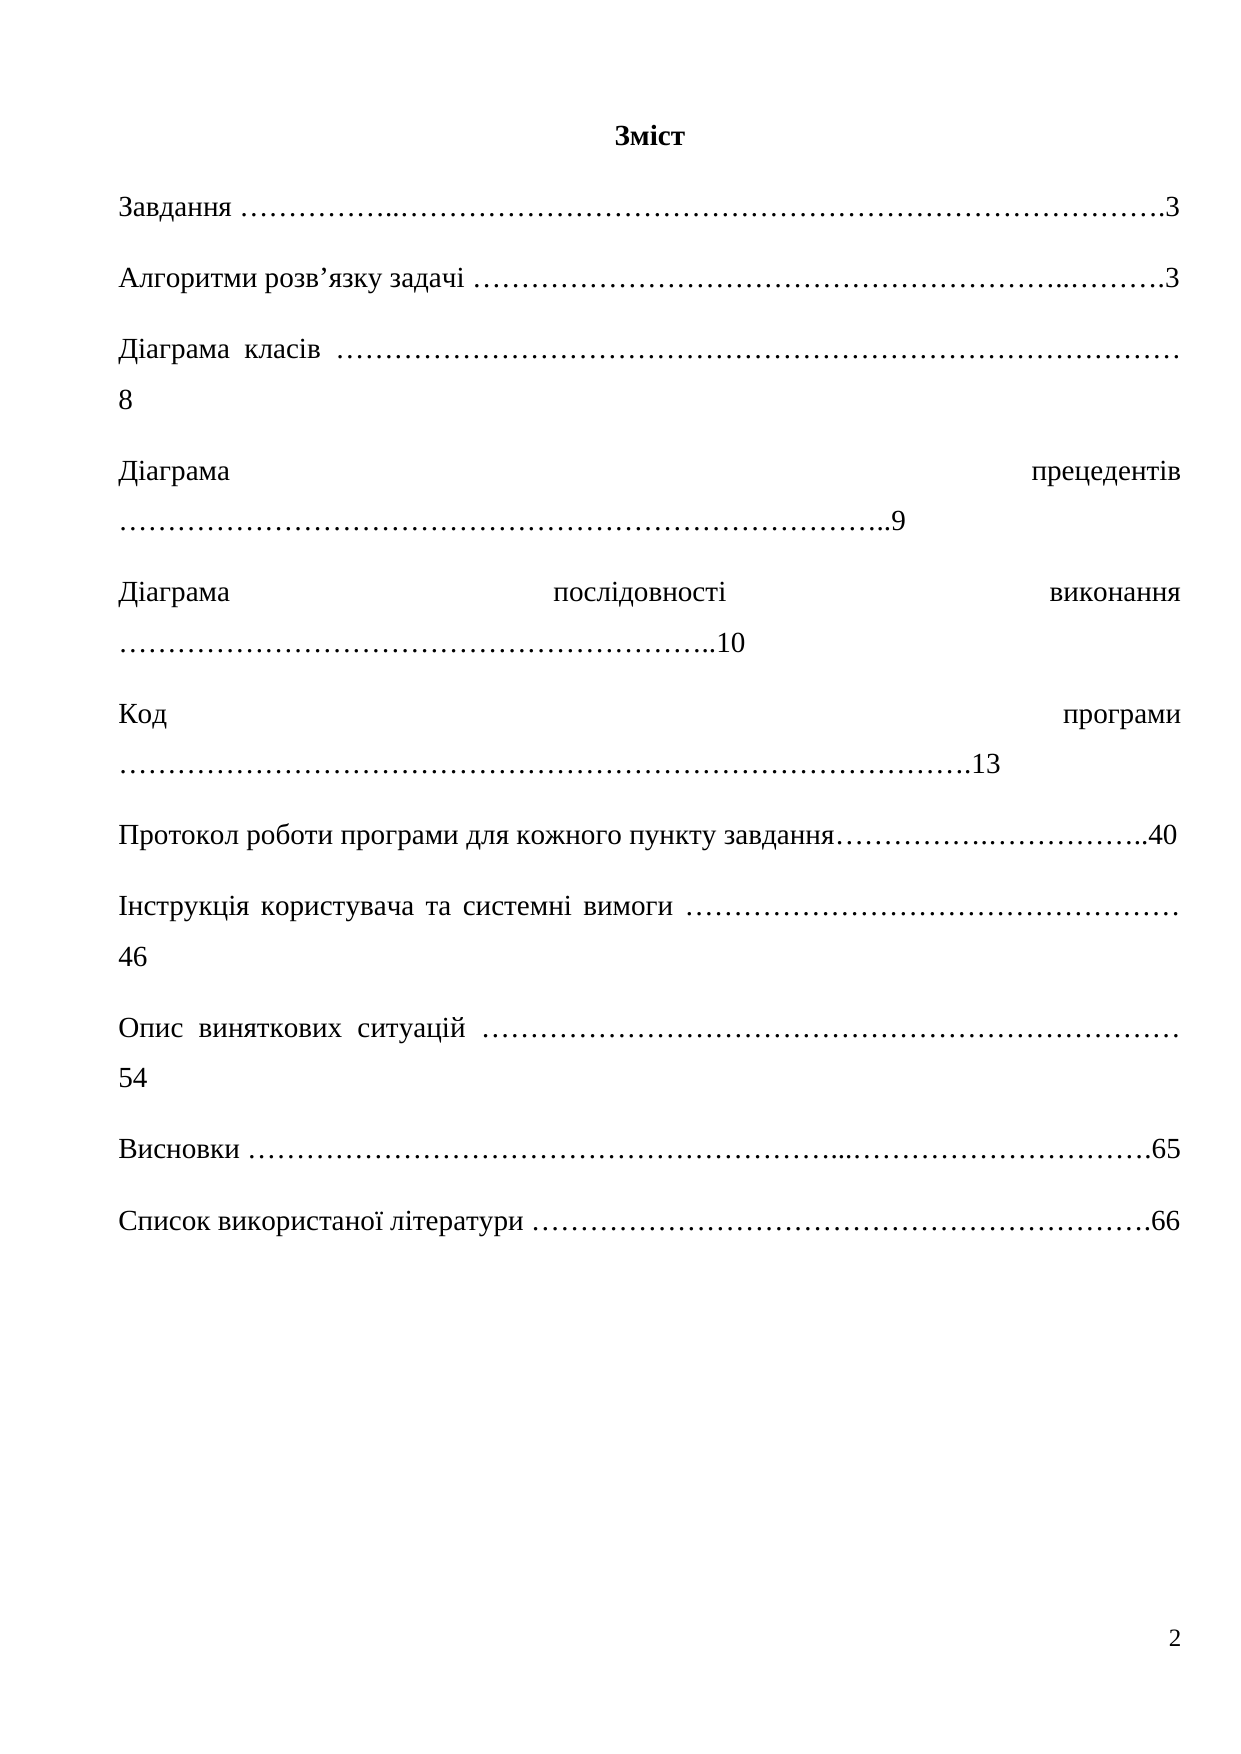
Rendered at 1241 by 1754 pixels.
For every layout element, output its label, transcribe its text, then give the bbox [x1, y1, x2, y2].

text Висновки ……………………………………………………...………………………….65 [118, 1131, 1181, 1165]
text Завдання ……………..…………………………………………………………………….3 [118, 189, 1181, 223]
text Протокол роботи програми для кожного пункту завдання…………….……………..40 [118, 817, 1181, 851]
text Код програми …………………………………………………………………………….13 [118, 696, 1181, 780]
text Список використаної літератури ……………………………………………………….66 [118, 1203, 1181, 1236]
text Діаграма прецедентів ……………………………………………………………………..9 [118, 453, 1181, 537]
text Діаграма класів ……………………………………………………………………………8 [118, 332, 1181, 415]
text Опис виняткових ситуацій ………………………………………………………………54 [118, 1010, 1181, 1094]
text Зміст [118, 118, 1181, 152]
text Алгоритми розв’язку задачі ……………………………………………………..……….3 [118, 260, 1181, 294]
text Діаграма послідовності виконання ……………………………………………………..10 [118, 574, 1181, 658]
text Інструкція користувача та системні вимоги ……………………………………………46 [118, 888, 1181, 972]
